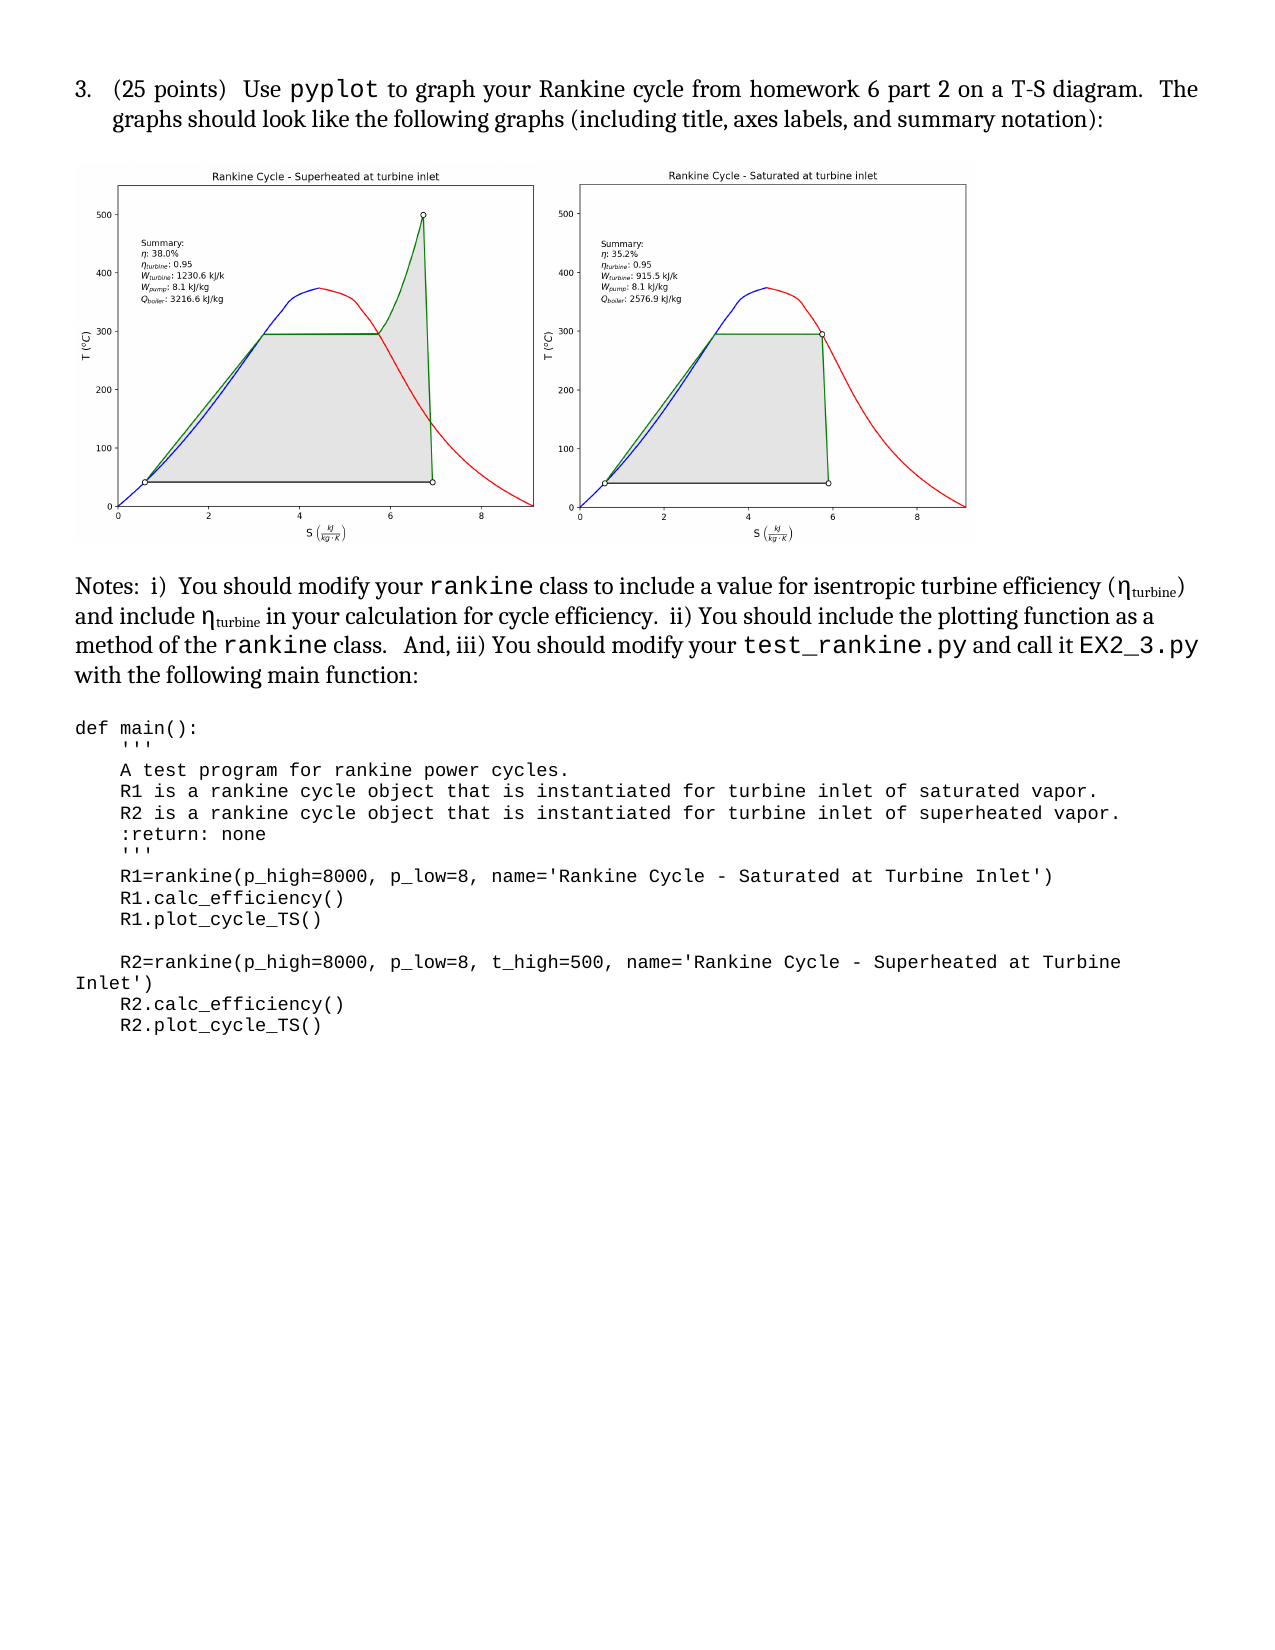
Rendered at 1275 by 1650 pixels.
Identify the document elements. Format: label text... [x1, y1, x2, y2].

text Notes: i) You should modify your rankine class to include a value for isentropic turbine efficiency (ηturbine) and include ηturbine in your calculation for cycle efficiency. ii) You should include the plotting function as a method of the rankine class. And, iii) You should modify your test_rankine.py and call it EX2_3.py with the following main function: [75, 572, 1200, 690]
text :return: none [75, 825, 1200, 846]
text ''' [75, 740, 1200, 761]
picture [75, 162, 976, 544]
text def main(): [75, 718, 1200, 740]
text ''' [75, 846, 1200, 867]
text R1.calc_efficiency() [75, 888, 1200, 910]
list (25 points) Use pyplot to graph your Rankine cycle from homework 6 part 2 on a T-S diagram. The graphs should look like the following graphs (including title, axes labels, and summary notation): [75, 75, 1200, 134]
text R1 is a rankine cycle object that is instantiated for turbine inlet of saturated vapor. [75, 782, 1200, 803]
text R1=rankine(p_high=8000, p_low=8, name='Rankine Cycle - Saturated at Turbine Inlet') [75, 867, 1200, 888]
text R2=rankine(p_high=8000, p_low=8, t_high=500, name='Rankine Cycle - Superheated at Turbine Inlet') [75, 952, 1200, 995]
text R2.plot_cycle_TS() [75, 1016, 1200, 1037]
text R2 is a rankine cycle object that is instantiated for turbine inlet of superheated vapor. [75, 803, 1200, 825]
text R2.calc_efficiency() [75, 995, 1200, 1016]
text A test program for rankine power cycles. [75, 761, 1200, 782]
text R1.plot_cycle_TS() [75, 910, 1200, 931]
